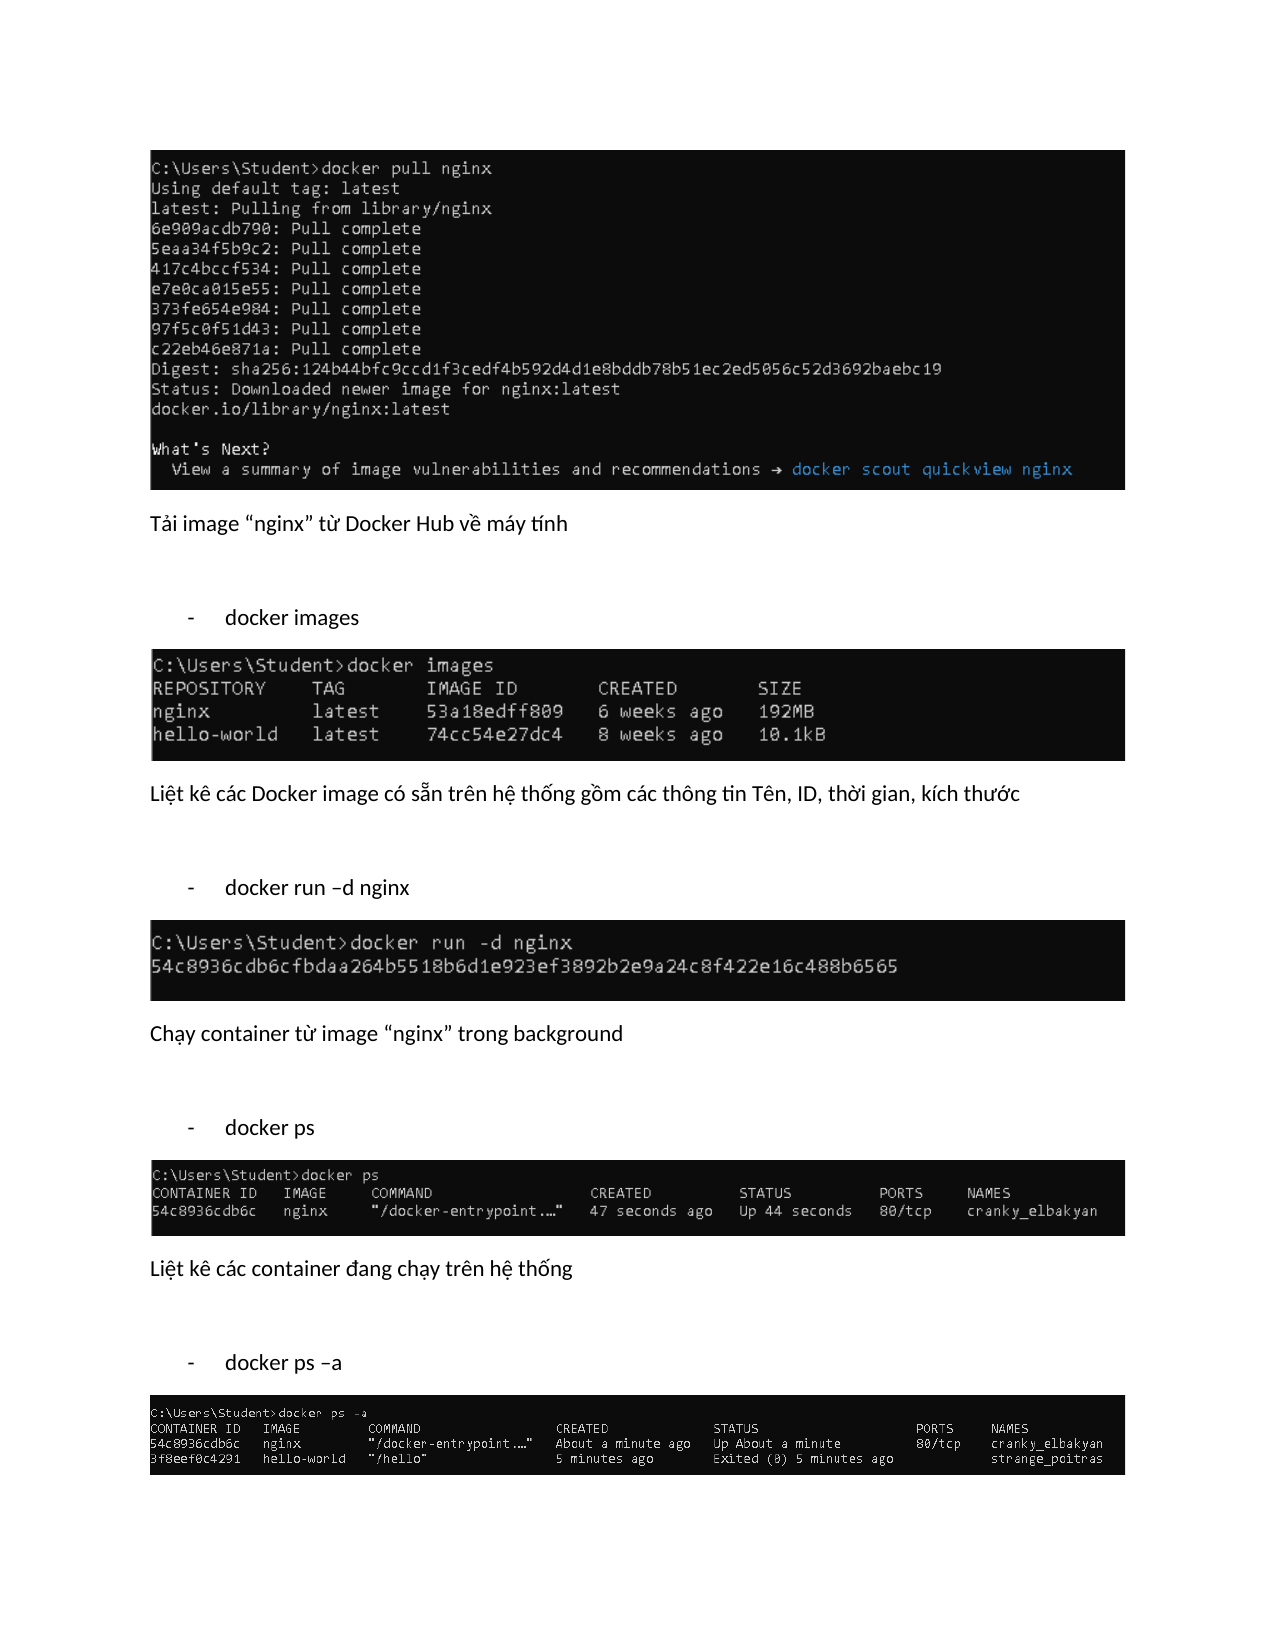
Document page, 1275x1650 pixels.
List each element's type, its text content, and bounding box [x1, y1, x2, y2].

picture [150, 1395, 1125, 1475]
picture [150, 920, 1125, 1001]
text Liệt kê các container đang chạy trên hệ thống [150, 1254, 1125, 1282]
list docker ps –a [187, 1348, 1125, 1376]
list docker images [187, 603, 1125, 631]
list docker ps [187, 1113, 1125, 1141]
list docker run –d nginx [187, 873, 1125, 901]
picture [150, 1160, 1125, 1236]
text Chạy container từ image “nginx” trong background [150, 1019, 1125, 1047]
picture [150, 649, 1125, 761]
text Liệt kê các Docker image có sẵn trên hệ thống gồm các thông tin Tên, ID, thời gian, kích thước [150, 779, 1125, 807]
picture [150, 150, 1125, 490]
text Tải image “nginx” từ Docker Hub về máy tính [150, 509, 1125, 537]
